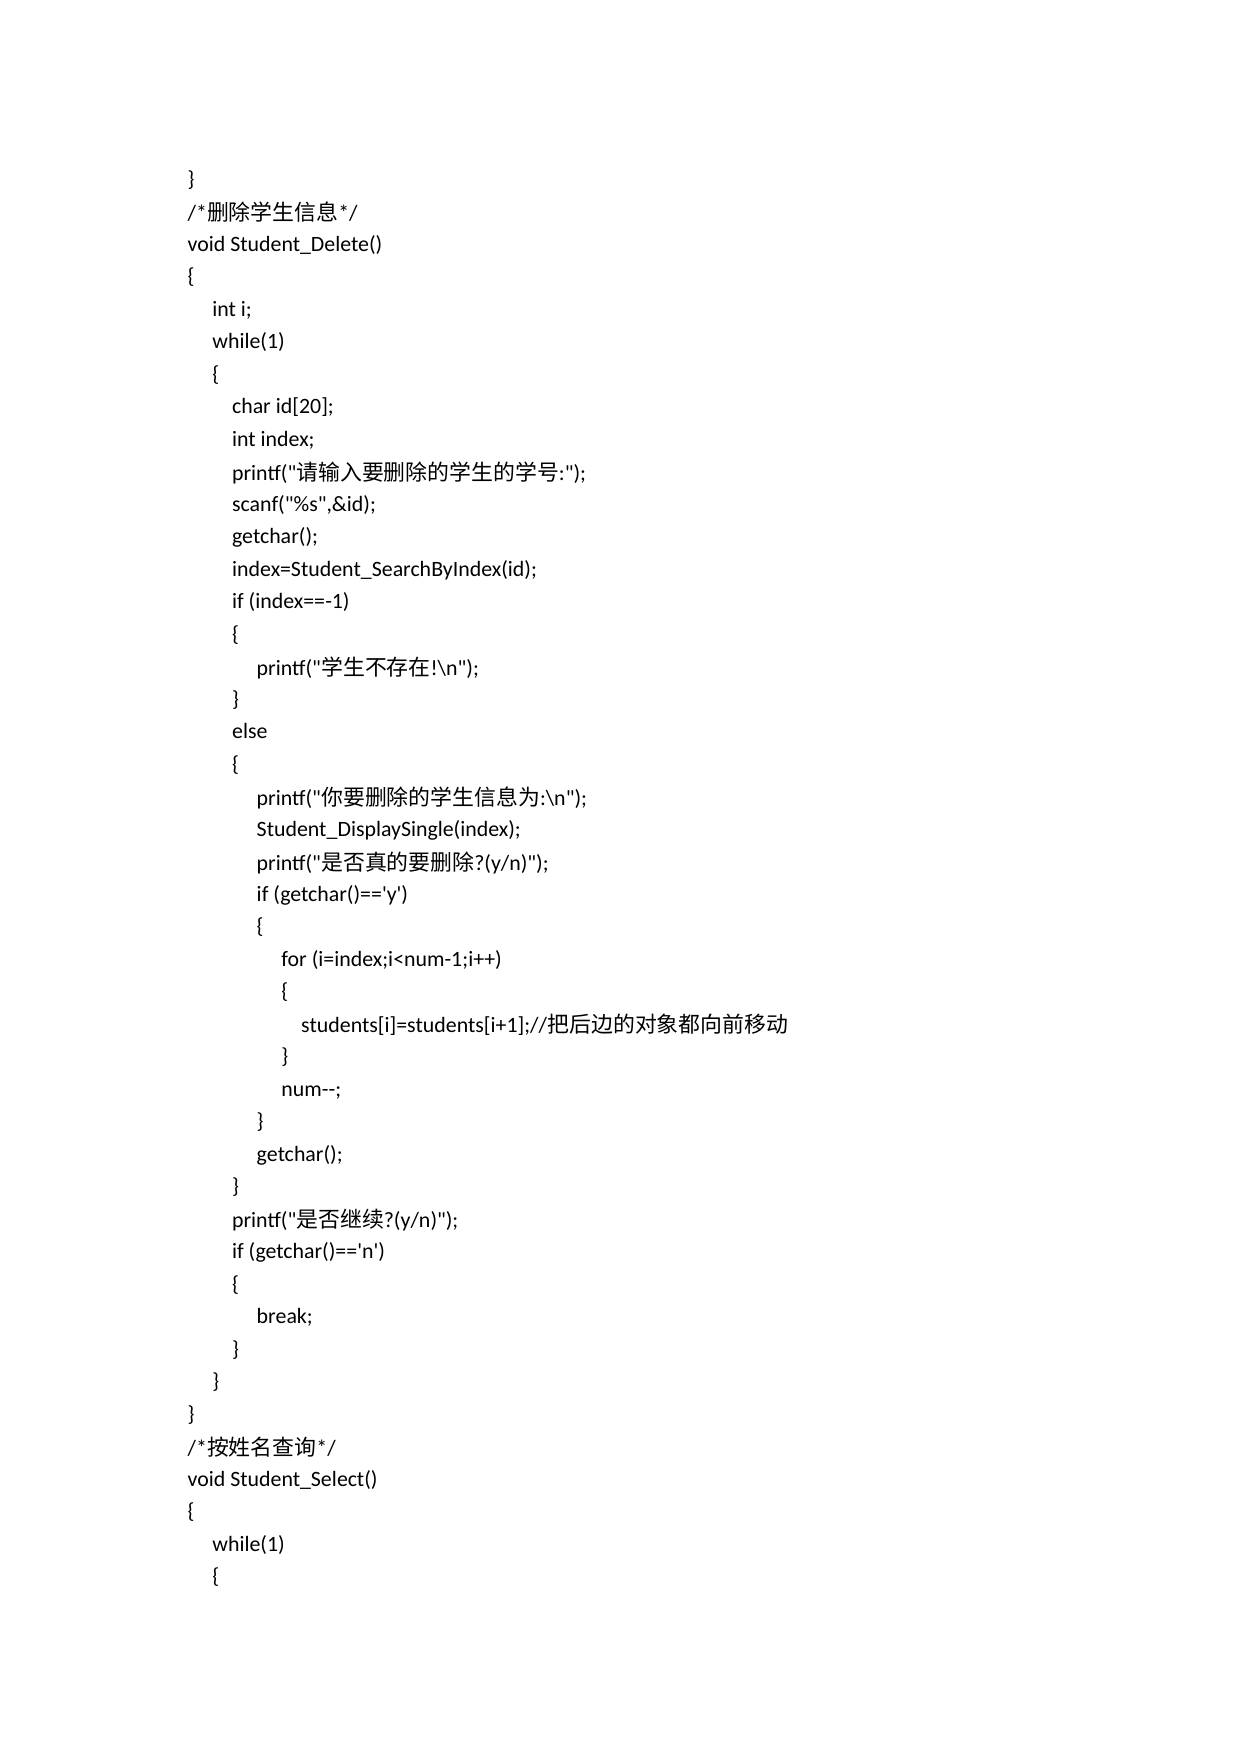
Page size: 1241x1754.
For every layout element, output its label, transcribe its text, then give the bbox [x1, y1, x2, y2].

text printf("学生不存在!\n"); [187, 649, 1053, 682]
text { [187, 1559, 1053, 1592]
text } [187, 1397, 1053, 1429]
text } [187, 1364, 1053, 1397]
text { [187, 747, 1053, 779]
text int index; [187, 422, 1053, 454]
text if (index==-1) [187, 584, 1053, 617]
text { [187, 617, 1053, 649]
text int i; [187, 292, 1053, 324]
text students[i]=students[i+1];//把后边的对象都向前移动 [187, 1007, 1053, 1039]
text while(1) [187, 1527, 1053, 1559]
text scanf("%s",&id); [187, 487, 1053, 519]
text } [187, 1169, 1053, 1202]
text num--; [187, 1072, 1053, 1104]
text getchar(); [187, 1137, 1053, 1169]
text } [187, 1039, 1053, 1072]
text printf("你要删除的学生信息为:\n"); [187, 779, 1053, 812]
text if (getchar()=='y') [187, 877, 1053, 909]
text printf("是否真的要删除?(y/n)"); [187, 844, 1053, 877]
text printf("是否继续?(y/n)"); [187, 1202, 1053, 1234]
text /*删除学生信息*/ [187, 194, 1053, 227]
text { [187, 974, 1053, 1007]
text for (i=index;i<num-1;i++) [187, 942, 1053, 974]
text void Student_Select() [187, 1462, 1053, 1494]
text while(1) [187, 324, 1053, 357]
text /*按姓名查询*/ [187, 1429, 1053, 1462]
text Student_DisplaySingle(index); [187, 812, 1053, 844]
text { [187, 357, 1053, 389]
text break; [187, 1299, 1053, 1332]
text { [187, 1267, 1053, 1299]
text } [187, 162, 1053, 194]
text { [187, 909, 1053, 942]
text } [187, 1332, 1053, 1364]
text printf("请输入要删除的学生的学号:"); [187, 454, 1053, 487]
text if (getchar()=='n') [187, 1234, 1053, 1267]
text getchar(); [187, 519, 1053, 552]
text } [187, 1104, 1053, 1137]
text } [187, 682, 1053, 714]
text index=Student_SearchByIndex(id); [187, 552, 1053, 584]
text else [187, 714, 1053, 747]
text { [187, 1494, 1053, 1527]
text void Student_Delete() [187, 227, 1053, 259]
text { [187, 259, 1053, 292]
text char id[20]; [187, 389, 1053, 422]
